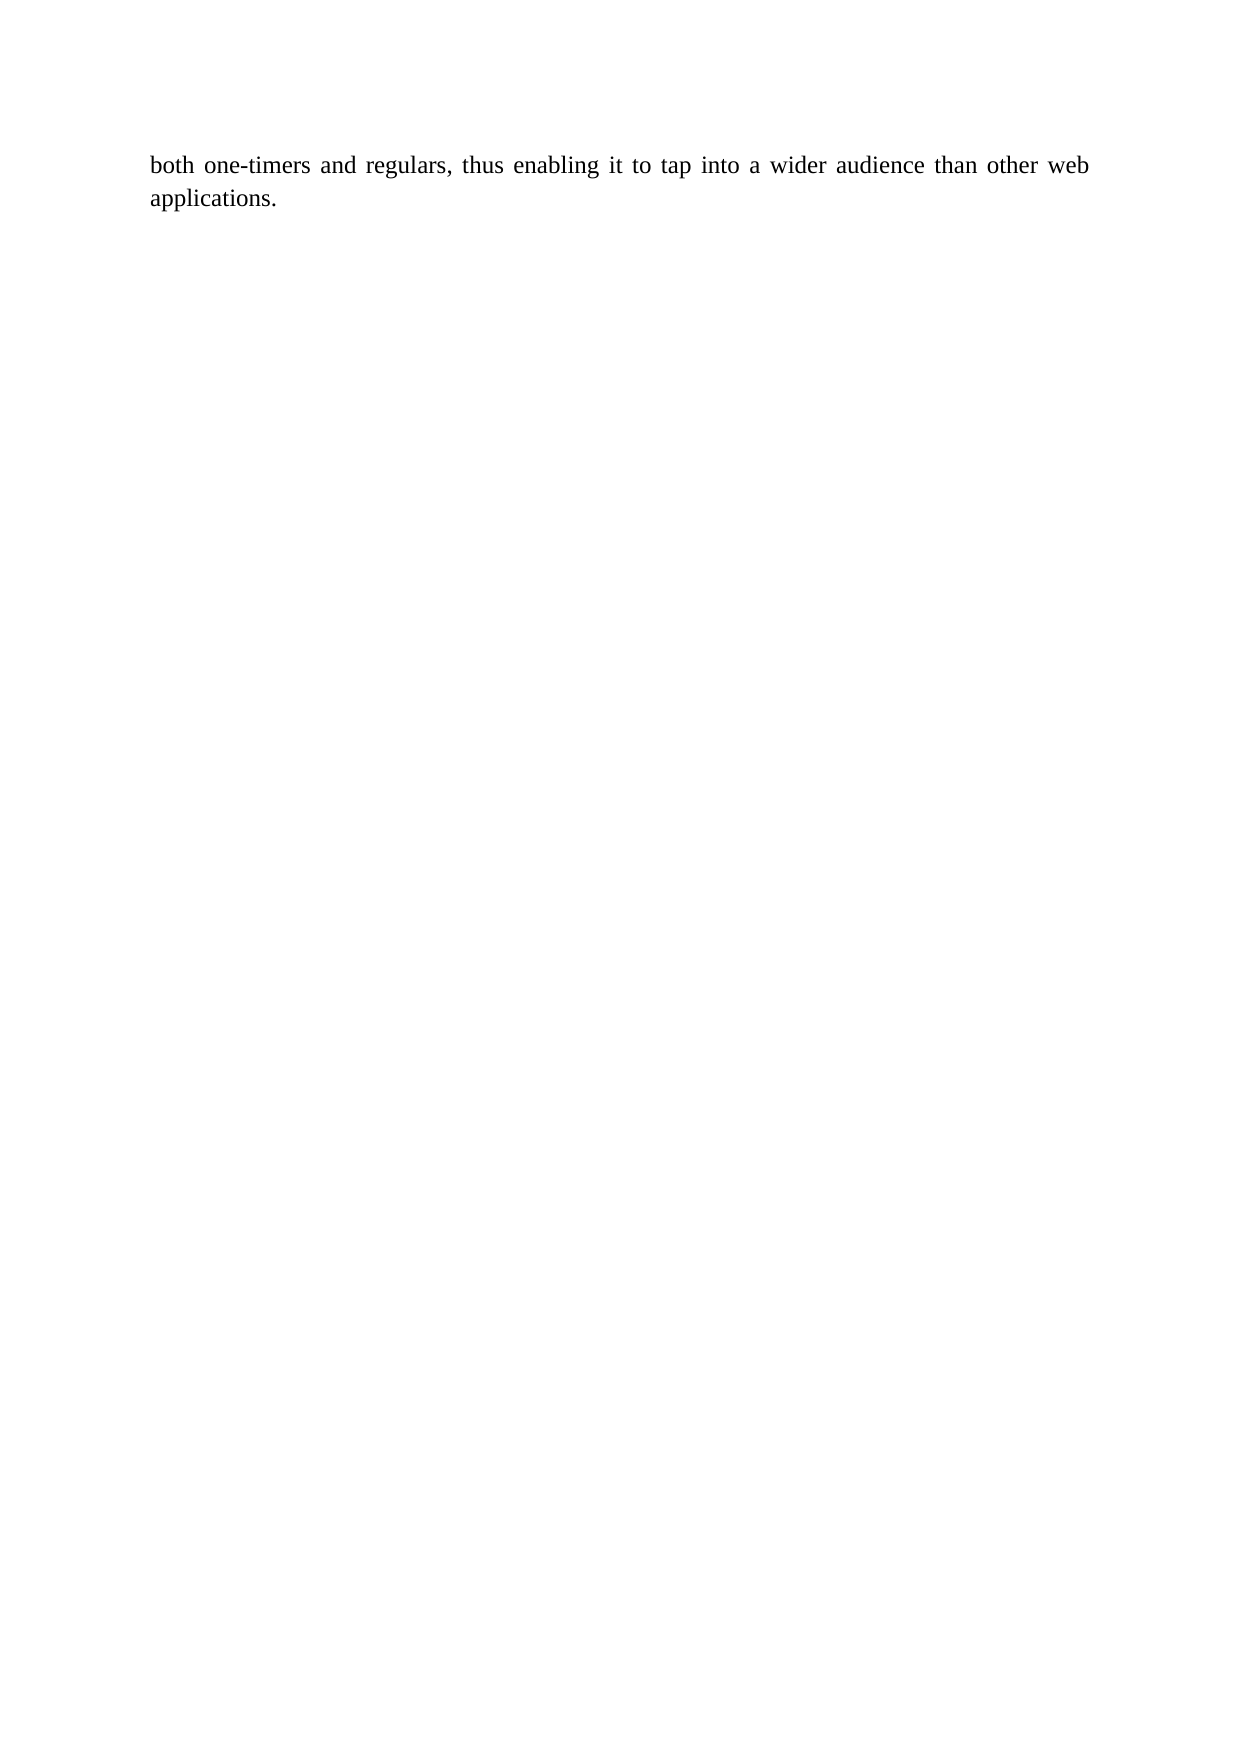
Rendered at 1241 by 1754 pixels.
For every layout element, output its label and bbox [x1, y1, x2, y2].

text [150, 150, 1090, 212]
